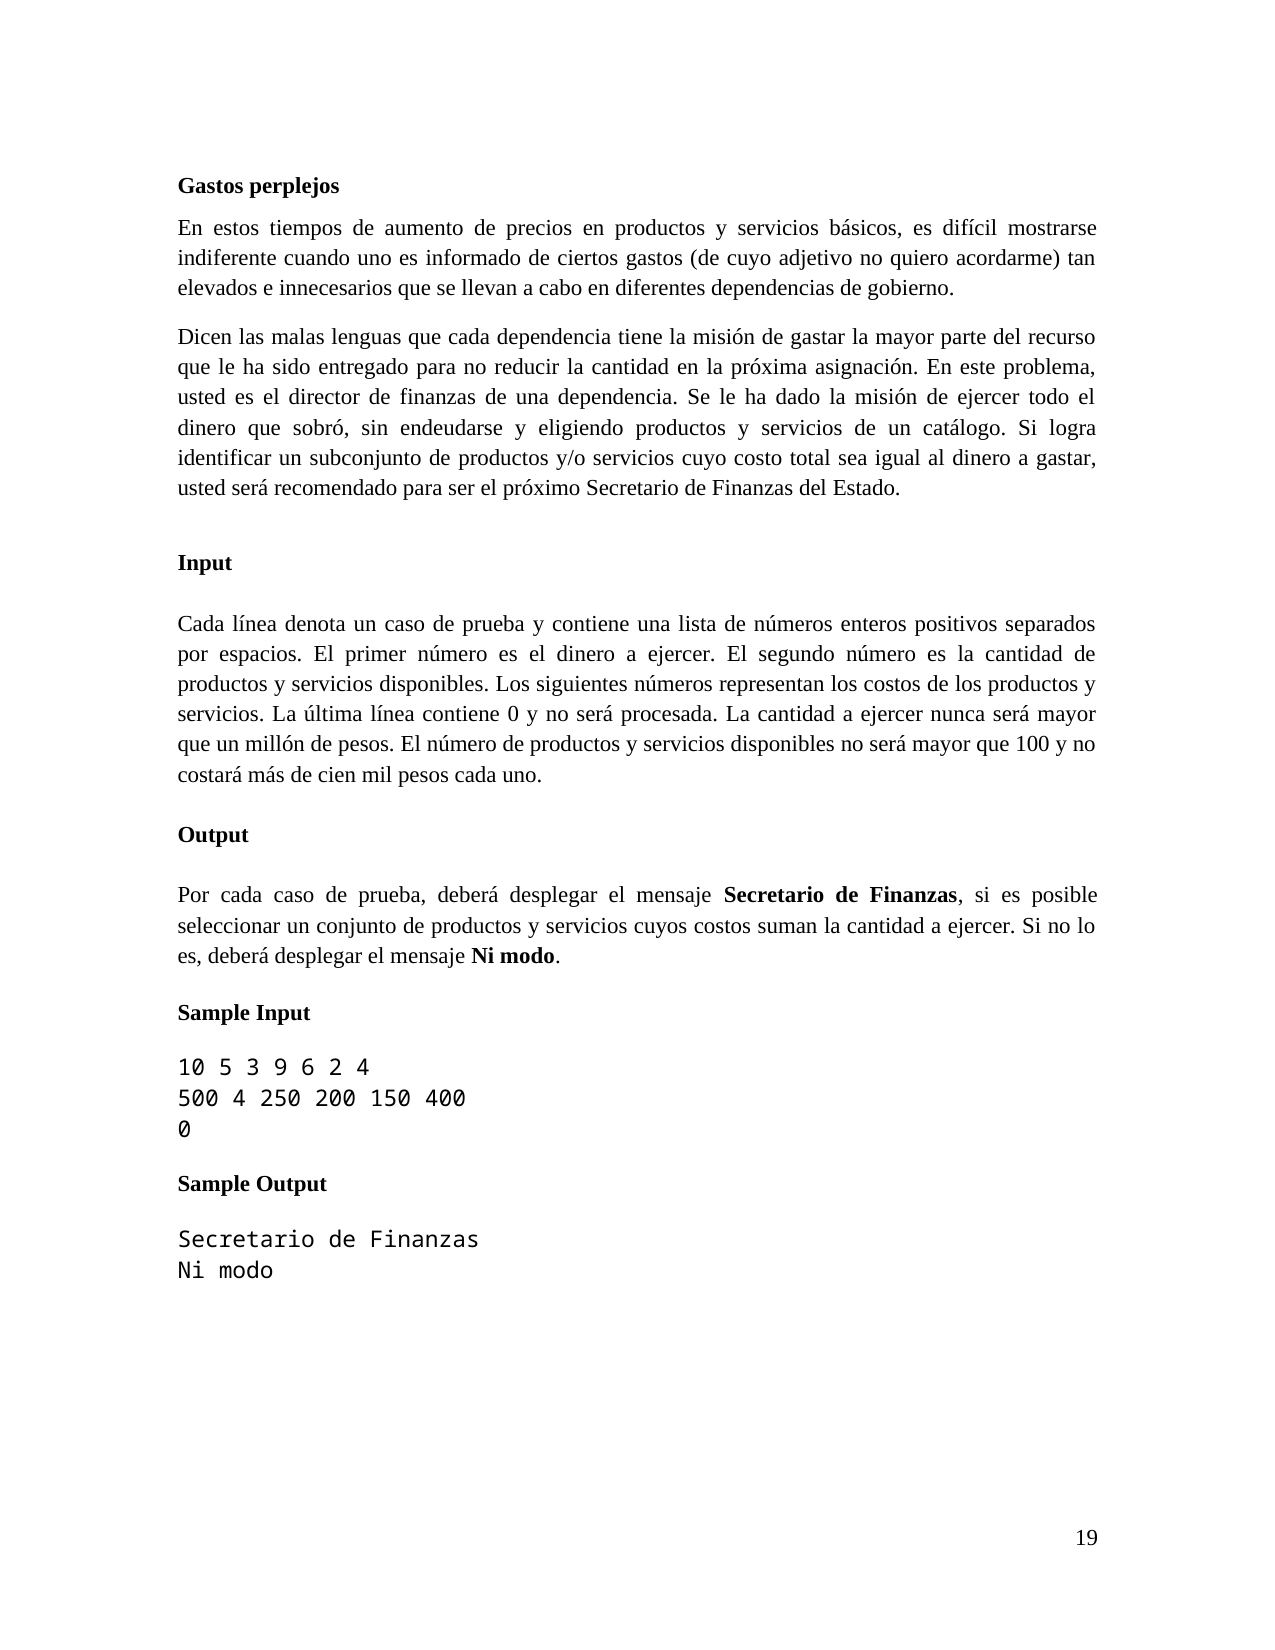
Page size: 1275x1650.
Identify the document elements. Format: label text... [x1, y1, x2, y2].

text En estos tiempos de aumento de precios en productos y servicios básicos, es difícil mostrarse indiferente cuando uno es informado de ciertos gastos (de cuyo adjetivo no quiero acordarme) tan elevados e innecesarios que se llevan a cabo en diferentes dependencias de gobierno. [177, 213, 1098, 300]
text Input [177, 549, 1098, 576]
text Output [177, 821, 1098, 847]
text Sample Output [177, 1171, 1098, 1197]
text Ni modo [177, 1254, 1098, 1285]
text Dicen las malas lenguas que cada dependencia tiene la misión de gastar la mayor parte del recurso que le ha sido entregado para no reducir la cantidad en la próxima asignación. En este problema, usted es el director de finanzas de una dependencia. Se le ha dado la misión de ejercer todo el dinero que sobró, sin endeudarse y eligiendo productos y servicios de un catálogo. Si logra identificar un subconjunto de productos y/o servicios cuyo costo total sea igual al dinero a gastar, usted será recomendado para ser el próximo Secretario de Finanzas del Estado. [177, 323, 1098, 500]
subtitle Gastos perplejos [177, 173, 1098, 199]
text 500 4 250 200 150 400 [177, 1082, 1098, 1113]
text Sample Input [177, 998, 1098, 1025]
text Por cada caso de prueba, deberá desplegar el mensaje Secretario de Finanzas, si es posible seleccionar un conjunto de productos y servicios cuyos costos suman la cantidad a ejercer. Si no lo es, deberá desplegar el mensaje Ni modo. [177, 882, 1098, 968]
text Secretario de Finanzas [177, 1223, 1098, 1254]
text 0 [177, 1113, 1098, 1144]
text Cada línea denota un caso de prueba y contiene una lista de números enteros positivos separados por espacios. El primer número es el dinero a ejercer. El segundo número es la cantidad de productos y servicios disponibles. Los siguientes números representan los costos de los productos y servicios. La última línea contiene 0 y no será procesada. La cantidad a ejercer nunca será mayor que un millón de pesos. El número de productos y servicios disponibles no será mayor que 100 y no costará más de cien mil pesos cada uno. [177, 610, 1098, 787]
text 10 5 3 9 6 2 4 [177, 1051, 1098, 1082]
